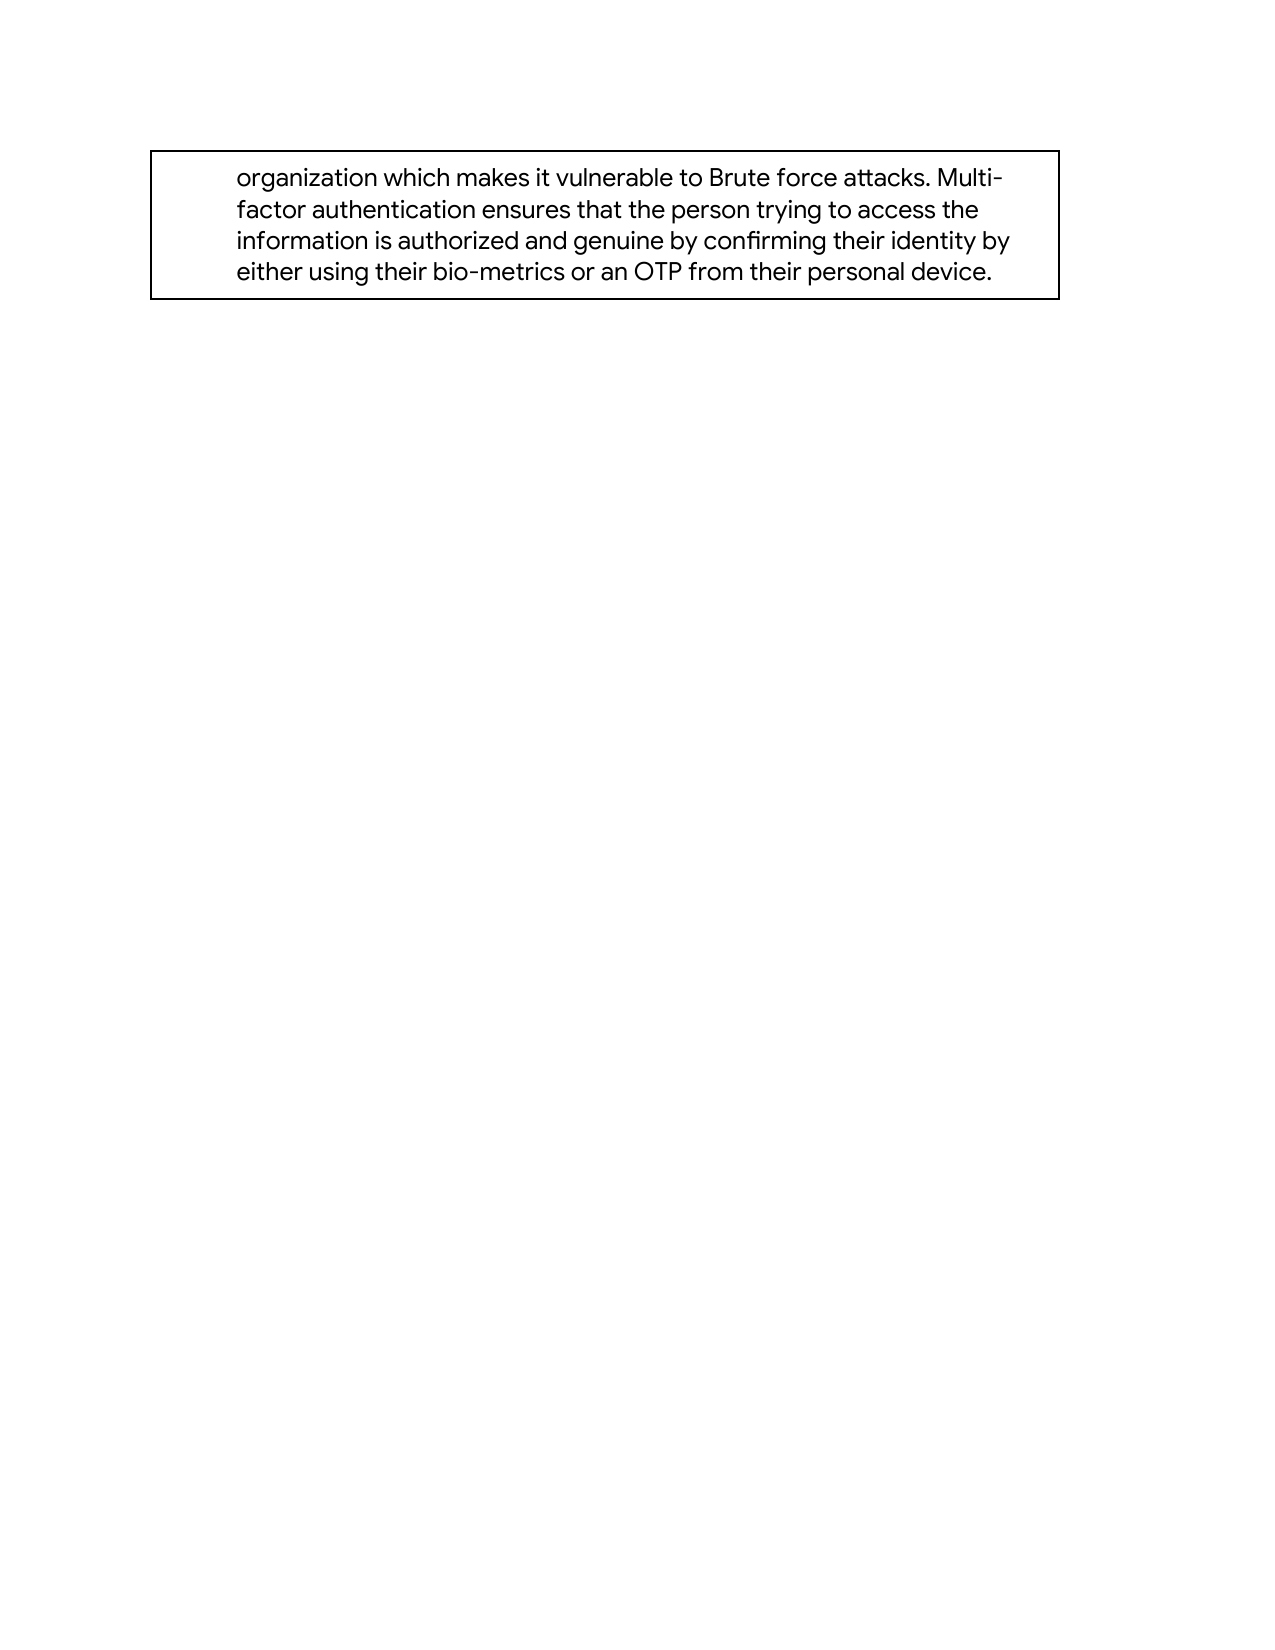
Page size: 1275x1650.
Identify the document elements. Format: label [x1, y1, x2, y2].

table_cell [152, 152, 1058, 298]
